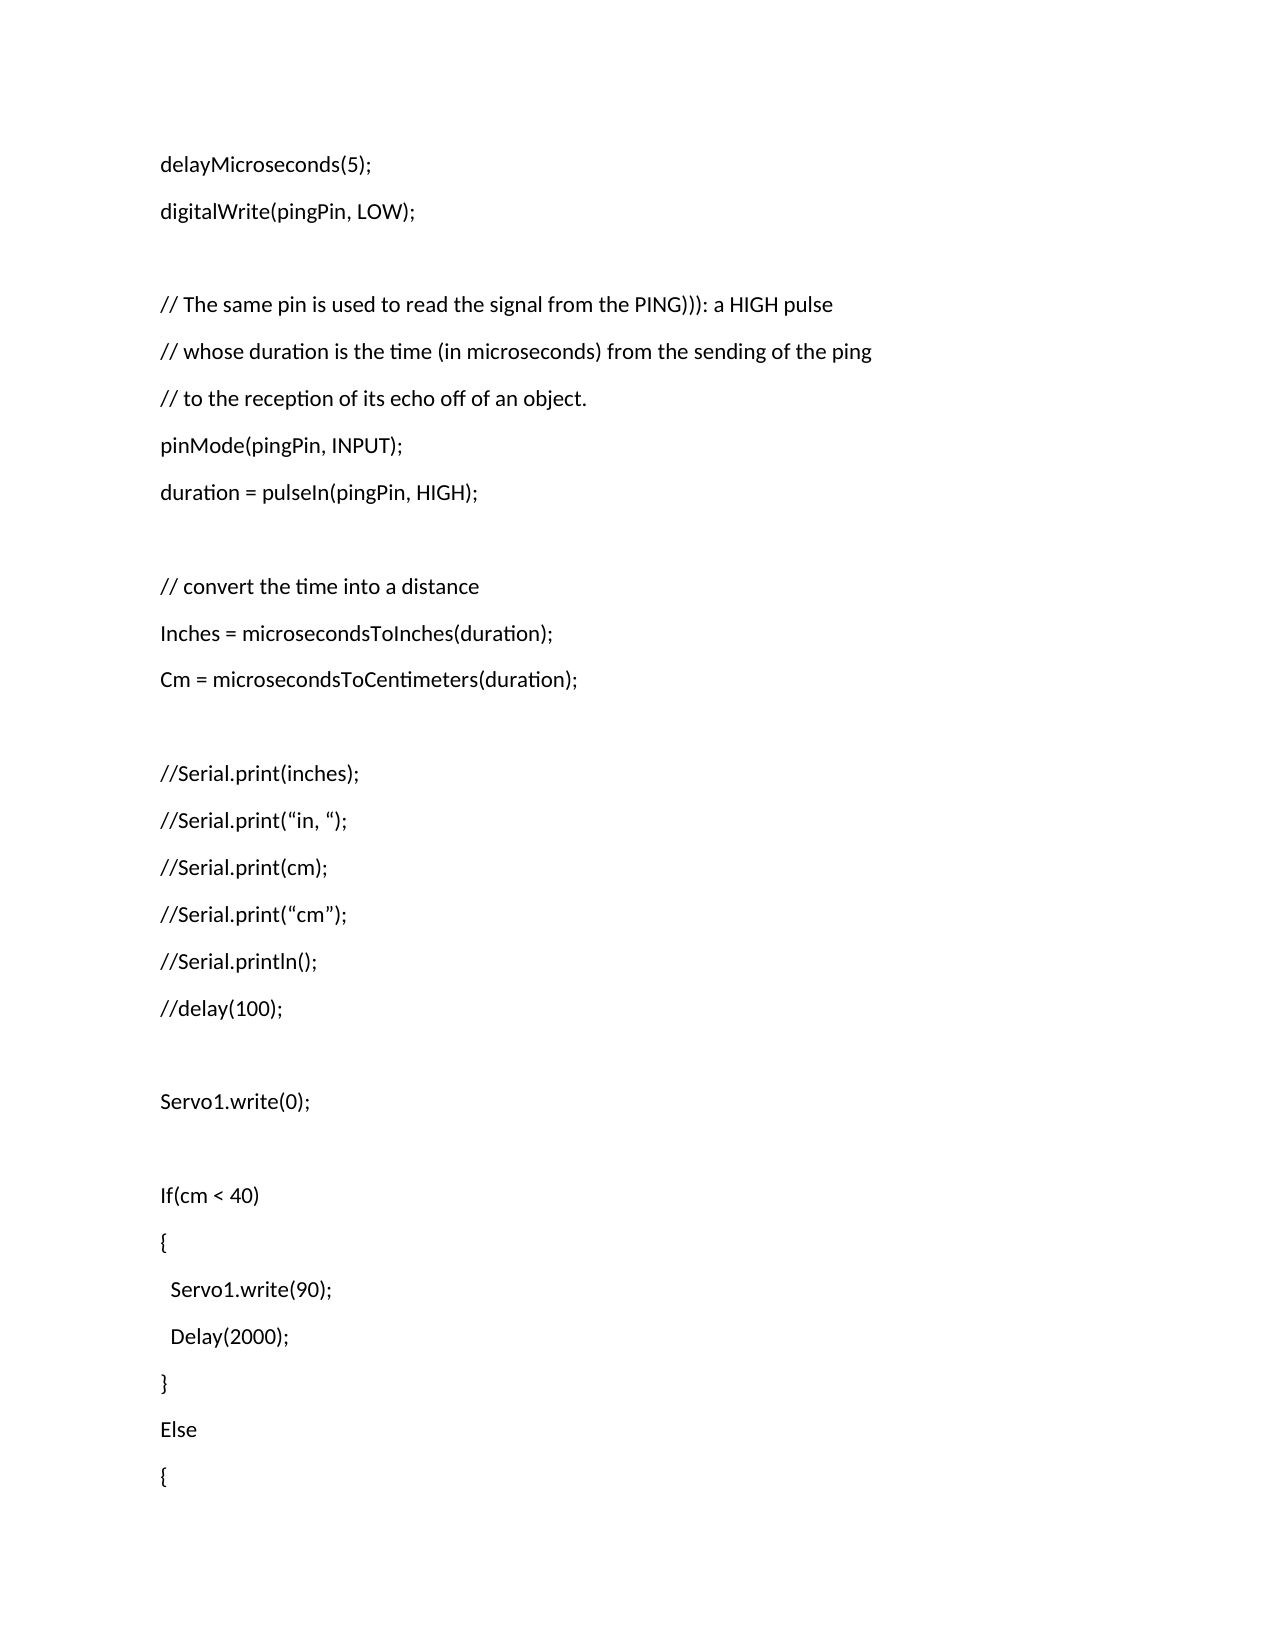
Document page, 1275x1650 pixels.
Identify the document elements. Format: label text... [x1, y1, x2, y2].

text //delay(100); [150, 994, 1125, 1022]
text { [150, 1462, 1125, 1491]
text duration = pulseIn(pingPin, HIGH); [150, 478, 1125, 506]
text If(cm < 40) [150, 1181, 1125, 1209]
text } [150, 1369, 1125, 1397]
text //Serial.print(“cm”); [150, 900, 1125, 928]
text Cm = microsecondsToCentimeters(duration); [150, 666, 1125, 694]
text //Serial.print(cm); [150, 853, 1125, 881]
text { [150, 1228, 1125, 1256]
text Delay(2000); [150, 1322, 1125, 1350]
text Servo1.write(0); [150, 1087, 1125, 1116]
text // The same pin is used to read the signal from the PING))): a HIGH pulse [150, 291, 1125, 319]
text // to the reception of its echo off of an object. [150, 384, 1125, 412]
text //Serial.print(inches); [150, 759, 1125, 787]
text //Serial.print(“in, “); [150, 806, 1125, 834]
text pinMode(pingPin, INPUT); [150, 431, 1125, 459]
text Inches = microsecondsToInches(duration); [150, 619, 1125, 647]
text // convert the time into a distance [150, 572, 1125, 600]
text delayMicroseconds(5); [150, 150, 1125, 178]
text digitalWrite(pingPin, LOW); [150, 197, 1125, 225]
text Else [150, 1416, 1125, 1444]
text Servo1.write(90); [150, 1275, 1125, 1303]
text //Serial.println(); [150, 947, 1125, 975]
text // whose duration is the time (in microseconds) from the sending of the ping [150, 337, 1125, 366]
